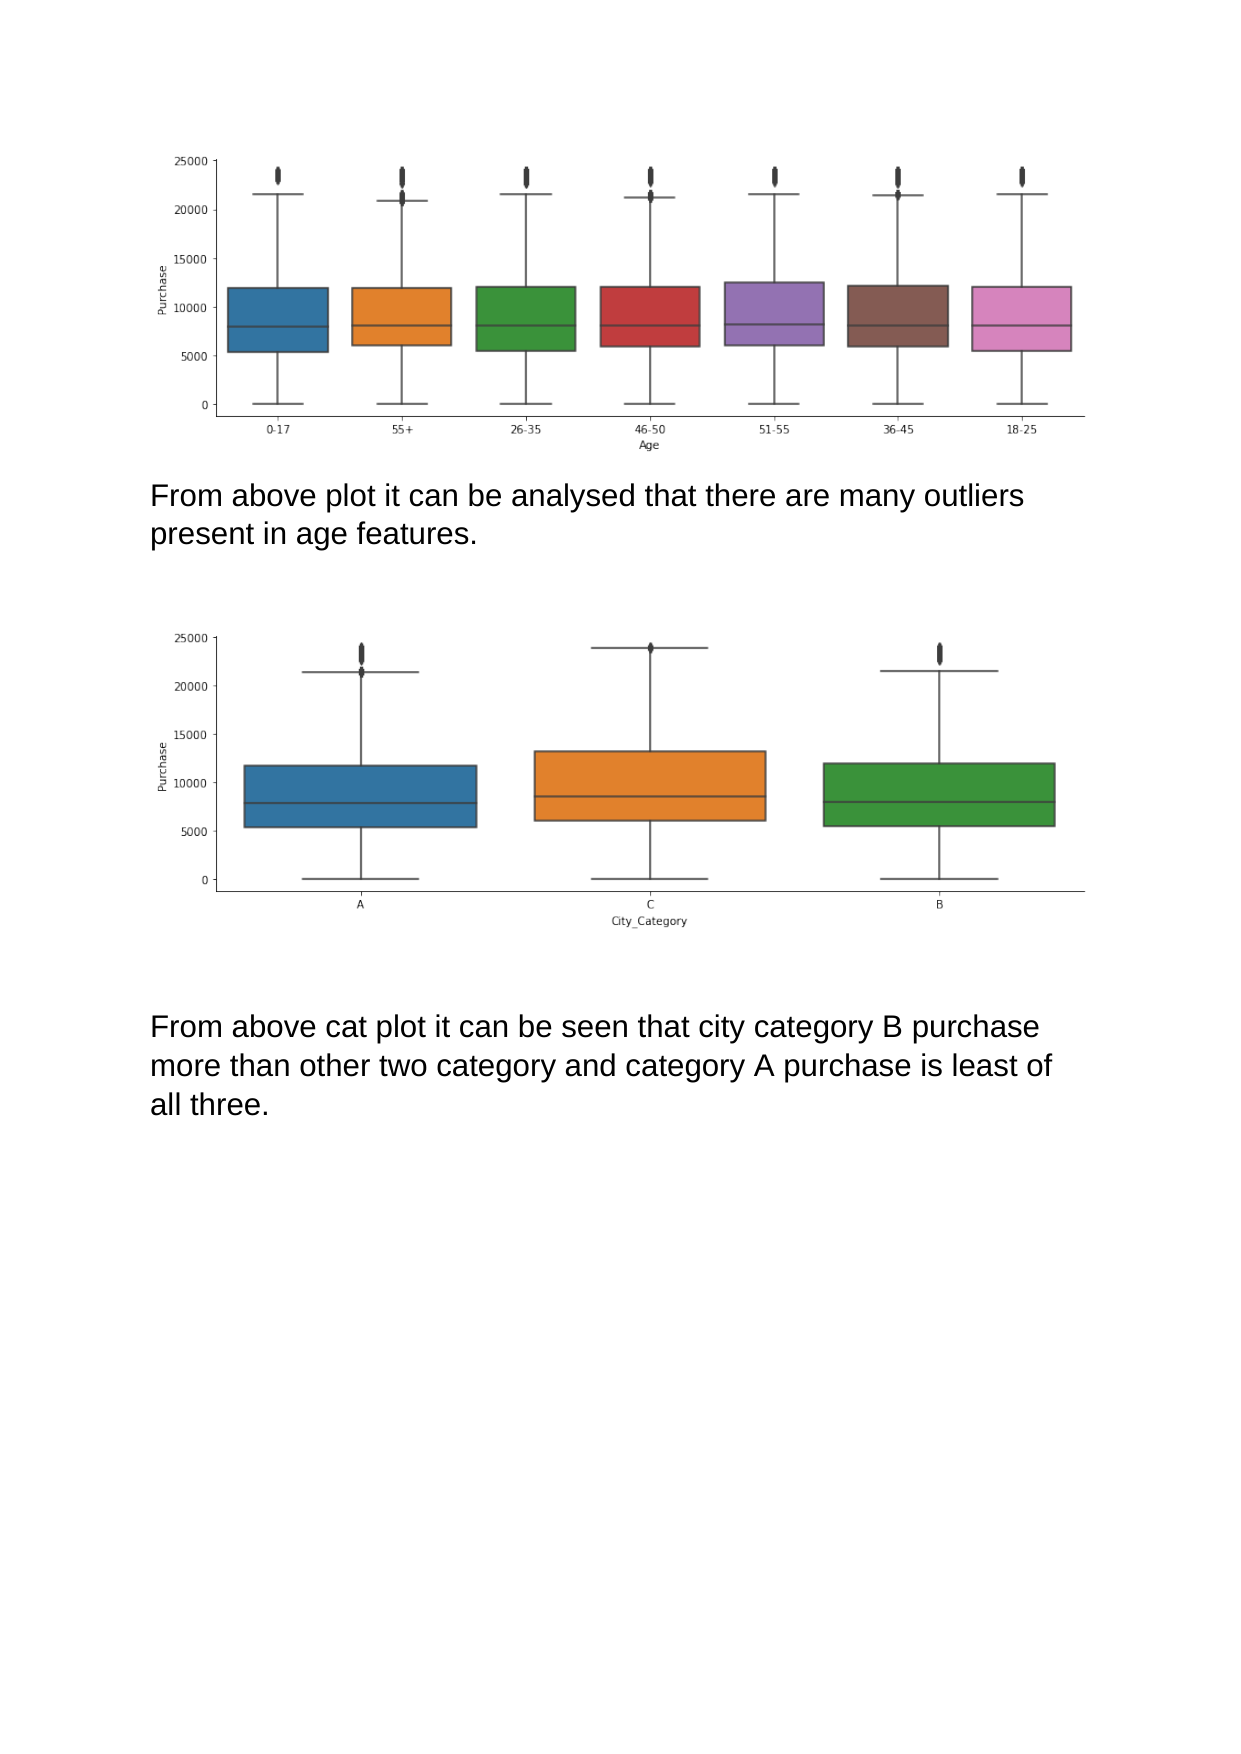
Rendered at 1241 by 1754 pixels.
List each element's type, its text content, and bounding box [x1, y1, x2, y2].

text From above plot it can be analysed that there are many outliers present in age features. [150, 477, 1090, 551]
text From above cat plot it can be seen that city category B purchase more than other two category and category A purchase is least of all three. [150, 1008, 1090, 1122]
picture [150, 150, 1091, 458]
picture [150, 626, 1091, 934]
